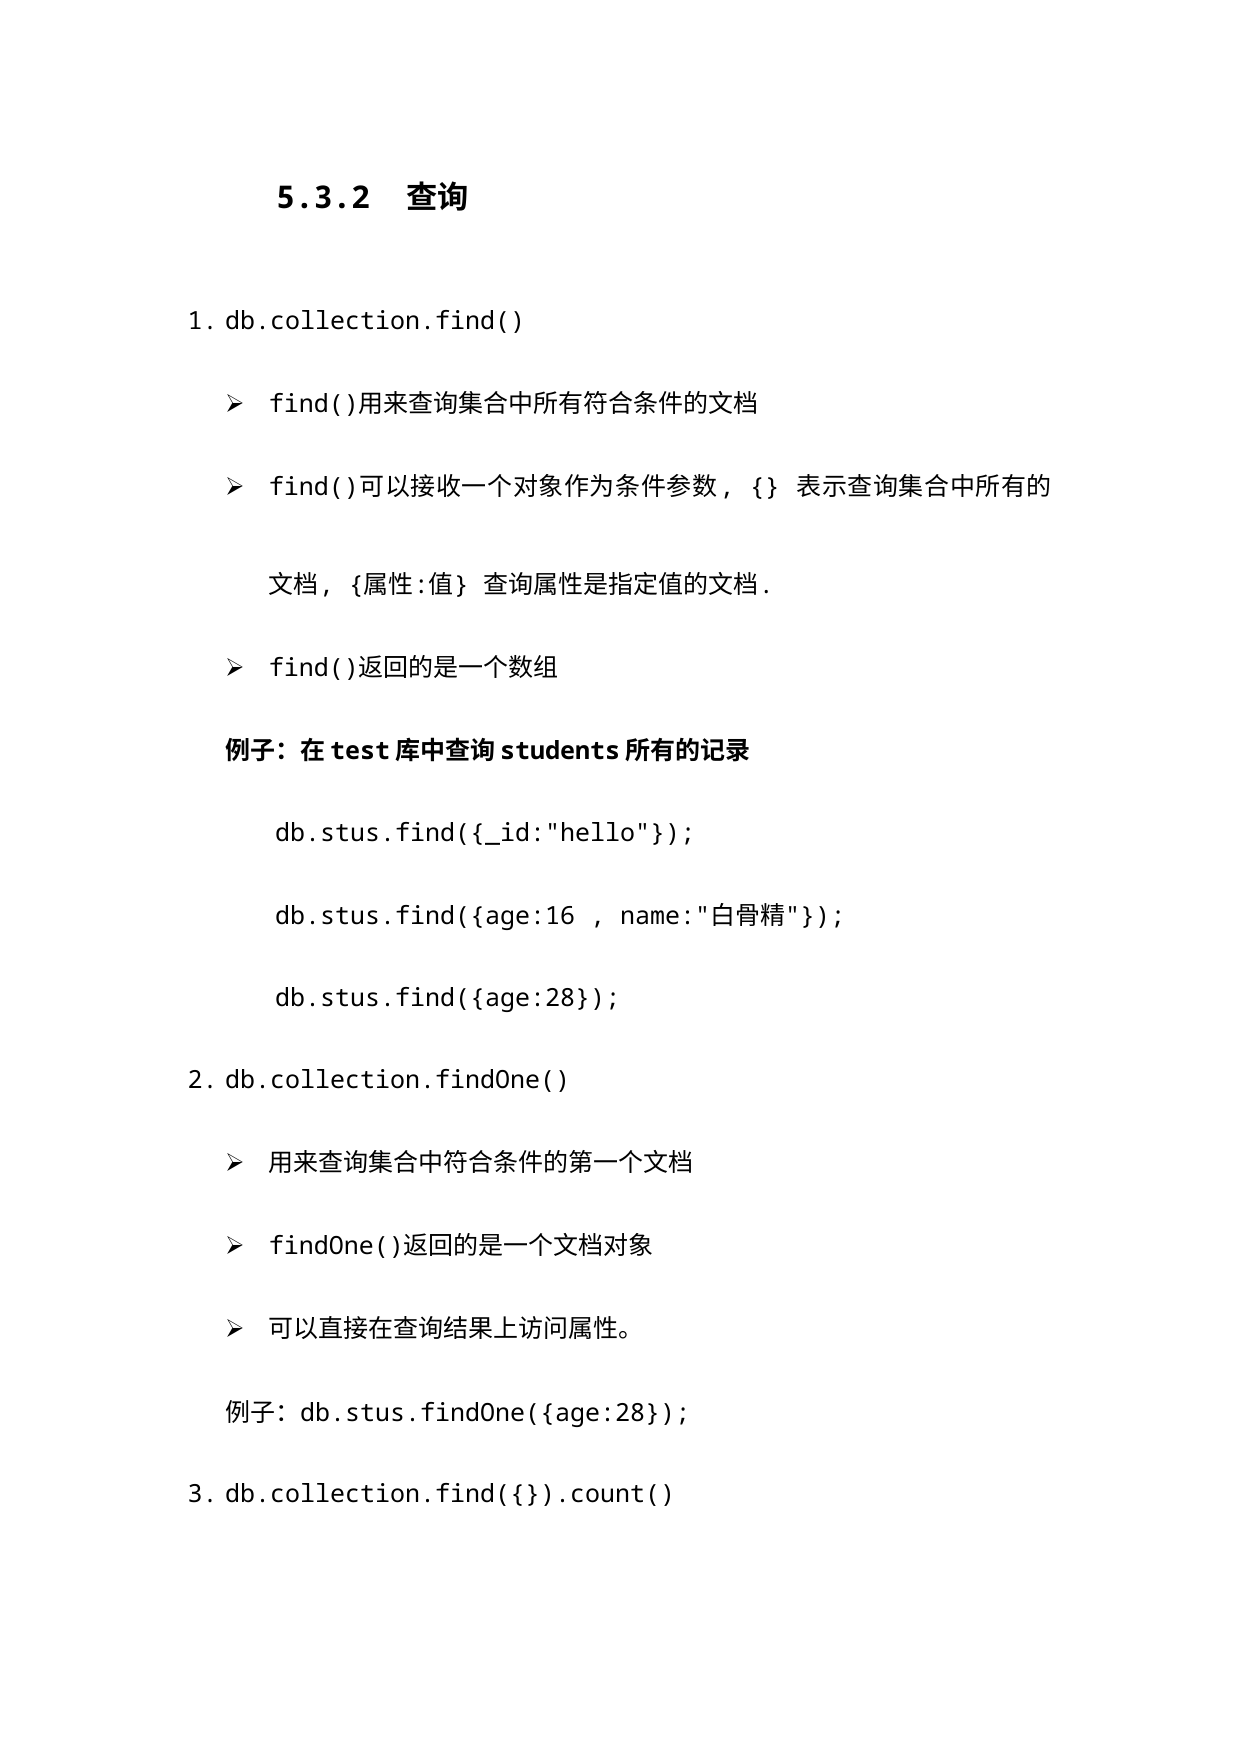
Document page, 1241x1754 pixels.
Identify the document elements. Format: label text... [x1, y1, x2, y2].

list find()可以接收一个对象作为条件参数, {} 表示查询集合中所有的文档, {属性:值} 查询属性是指定值的文档. [225, 452, 1053, 615]
text 例子：db.stus.findOne({age:28}); [225, 1378, 1053, 1443]
list find()返回的是一个数组 [225, 633, 1053, 698]
list db.stus.find({_id:"hello"}); [225, 799, 1053, 864]
list find()用来查询集合中所有符合条件的文档 [225, 369, 1053, 434]
list db.stus.find({age:16 , name:"白骨精"}); [225, 881, 1053, 946]
list 可以直接在查询结果上访问属性。 [225, 1294, 1053, 1359]
list 用来查询集合中符合条件的第一个文档 [225, 1128, 1053, 1193]
list db.collection.find() [187, 287, 1053, 352]
list 例子：在test库中查询students所有的记录 [225, 716, 1053, 781]
list db.collection.find({}).count() [187, 1461, 1053, 1526]
list db.collection.findOne() [187, 1046, 1053, 1111]
list db.stus.find({age:28}); [269, 964, 1053, 1029]
subtitle 查询 [276, 162, 1053, 227]
list findOne()返回的是一个文档对象 [225, 1211, 1053, 1276]
